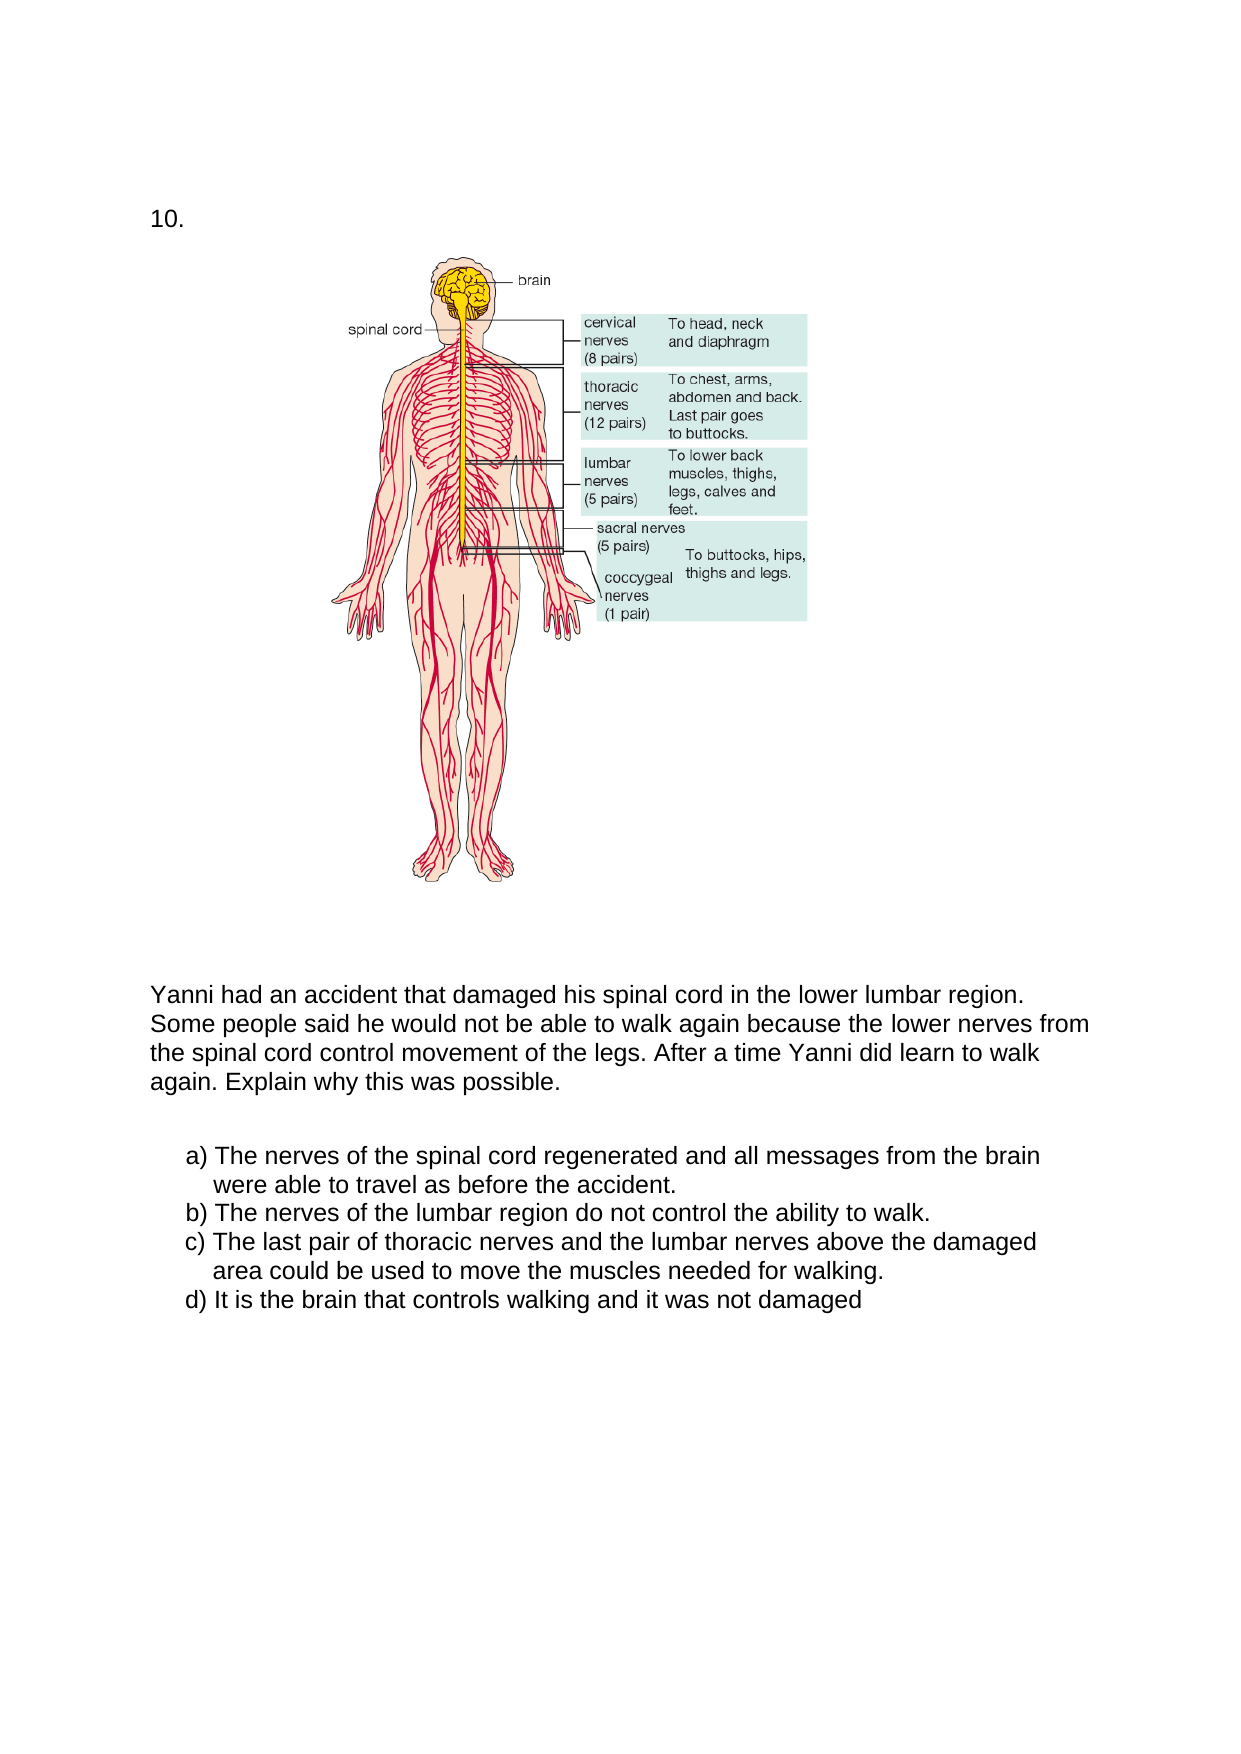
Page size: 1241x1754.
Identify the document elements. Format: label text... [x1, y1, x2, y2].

text a) The nerves of the spinal cord regenerated and all messages from the brain [185, 1141, 1090, 1169]
text Yanni had an accident that damaged his spinal cord in the lower lumbar region. Some people said he would not be able to walk again because the lower nerves from the spinal cord control movement of the legs. After a time Yanni did learn to walk again. Explain why this was possible. [150, 980, 1090, 1095]
text c) The last pair of thoracic nerves and the lumbar nerves above the damaged area could be used to move the muscles needed for walking. [150, 1227, 1090, 1284]
text d) It is the brain that controls walking and it was not damaged [150, 1284, 1090, 1313]
text were able to travel as before the accident. [185, 1169, 1090, 1198]
picture [331, 257, 808, 882]
text 10. [150, 204, 1090, 233]
text b) The nerves of the lumbar region do not control the ability to walk. [185, 1198, 1090, 1227]
